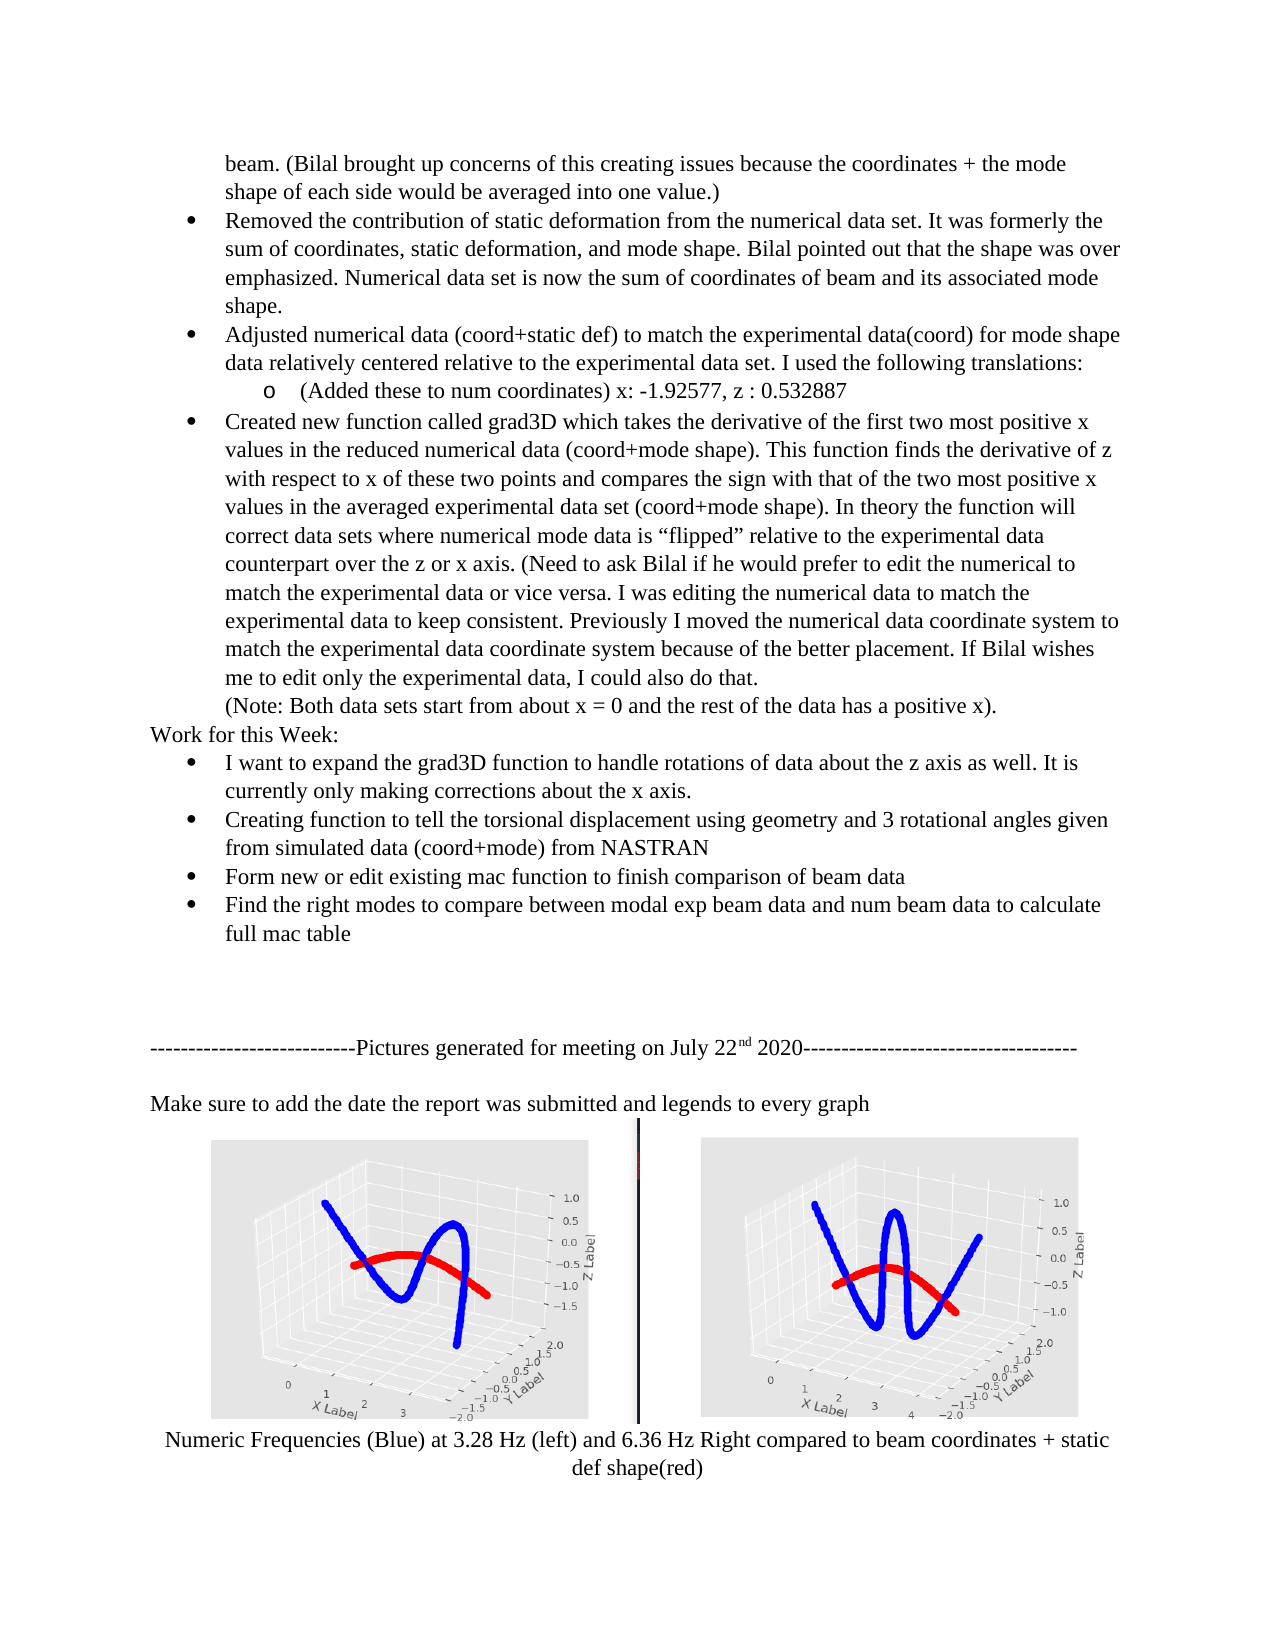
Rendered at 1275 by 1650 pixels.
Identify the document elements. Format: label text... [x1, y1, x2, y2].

list (Added these to num coordinates) x: -1.92577, z : 0.532887 [262, 377, 1125, 406]
text Work for this Week: [150, 721, 1125, 747]
text Numeric Frequencies (Blue) at 3.28 Hz (left) and 6.36 Hz Right compared to beam coordinates + static def shape(red) [150, 1426, 1125, 1481]
picture [150, 1118, 1084, 1424]
list I want to expand the grad3D function to handle rotations of data about the z axis as well. It is currently only making corrections about the x axis. [187, 749, 1125, 804]
list Form new or edit existing mac function to finish comparison of beam data [187, 863, 1125, 889]
list Removed the contribution of static deformation from the numerical data set. It was formerly the sum of coordinates, static deformation, and mode shape. Bilal pointed out that the shape was over emphasized. Numerical data set is now the sum of coordinates of beam and its associated mode shape. [187, 207, 1125, 318]
text ---------------------------Pictures generated for meeting on July 22nd 2020------------------------------------ [150, 1033, 1125, 1060]
list Created new function called grad3D which takes the derivative of the first two most positive x values in the reduced numerical data (coord+mode shape). This function finds the derivative of z with respect to x of these two points and compares the sign with that of the two most positive x values in the averaged experimental data set (coord+mode shape). In theory the function will correct data sets where numerical mode data is “flipped” relative to the experimental data counterpart over the z or x axis. (Need to ask Bilal if he would prefer to edit the numerical to match the experimental data or vice versa. I was editing the numerical data to match the experimental data to keep consistent. Previously I moved the numerical data coordinate system to match the experimental data coordinate system because of the better placement. If Bilal wishes me to edit only the experimental data, I could also do that. [187, 408, 1125, 690]
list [187, 150, 1125, 205]
list Creating function to tell the torsional displacement using geometry and 3 rotational angles given from simulated data (coord+mode) from NASTRAN [187, 806, 1125, 861]
text Make sure to add the date the report was submitted and legends to every graph [150, 1090, 1125, 1117]
list (Note: Both data sets start from about x = 0 and the rest of the data has a positive x). [225, 692, 1125, 719]
list Find the right modes to compare between modal exp beam data and num beam data to calculate full mac table [187, 891, 1125, 946]
list Adjusted numerical data (coord+static def) to match the experimental data(coord) for mode shape data relatively centered relative to the experimental data set. I used the following translations: [187, 321, 1125, 375]
